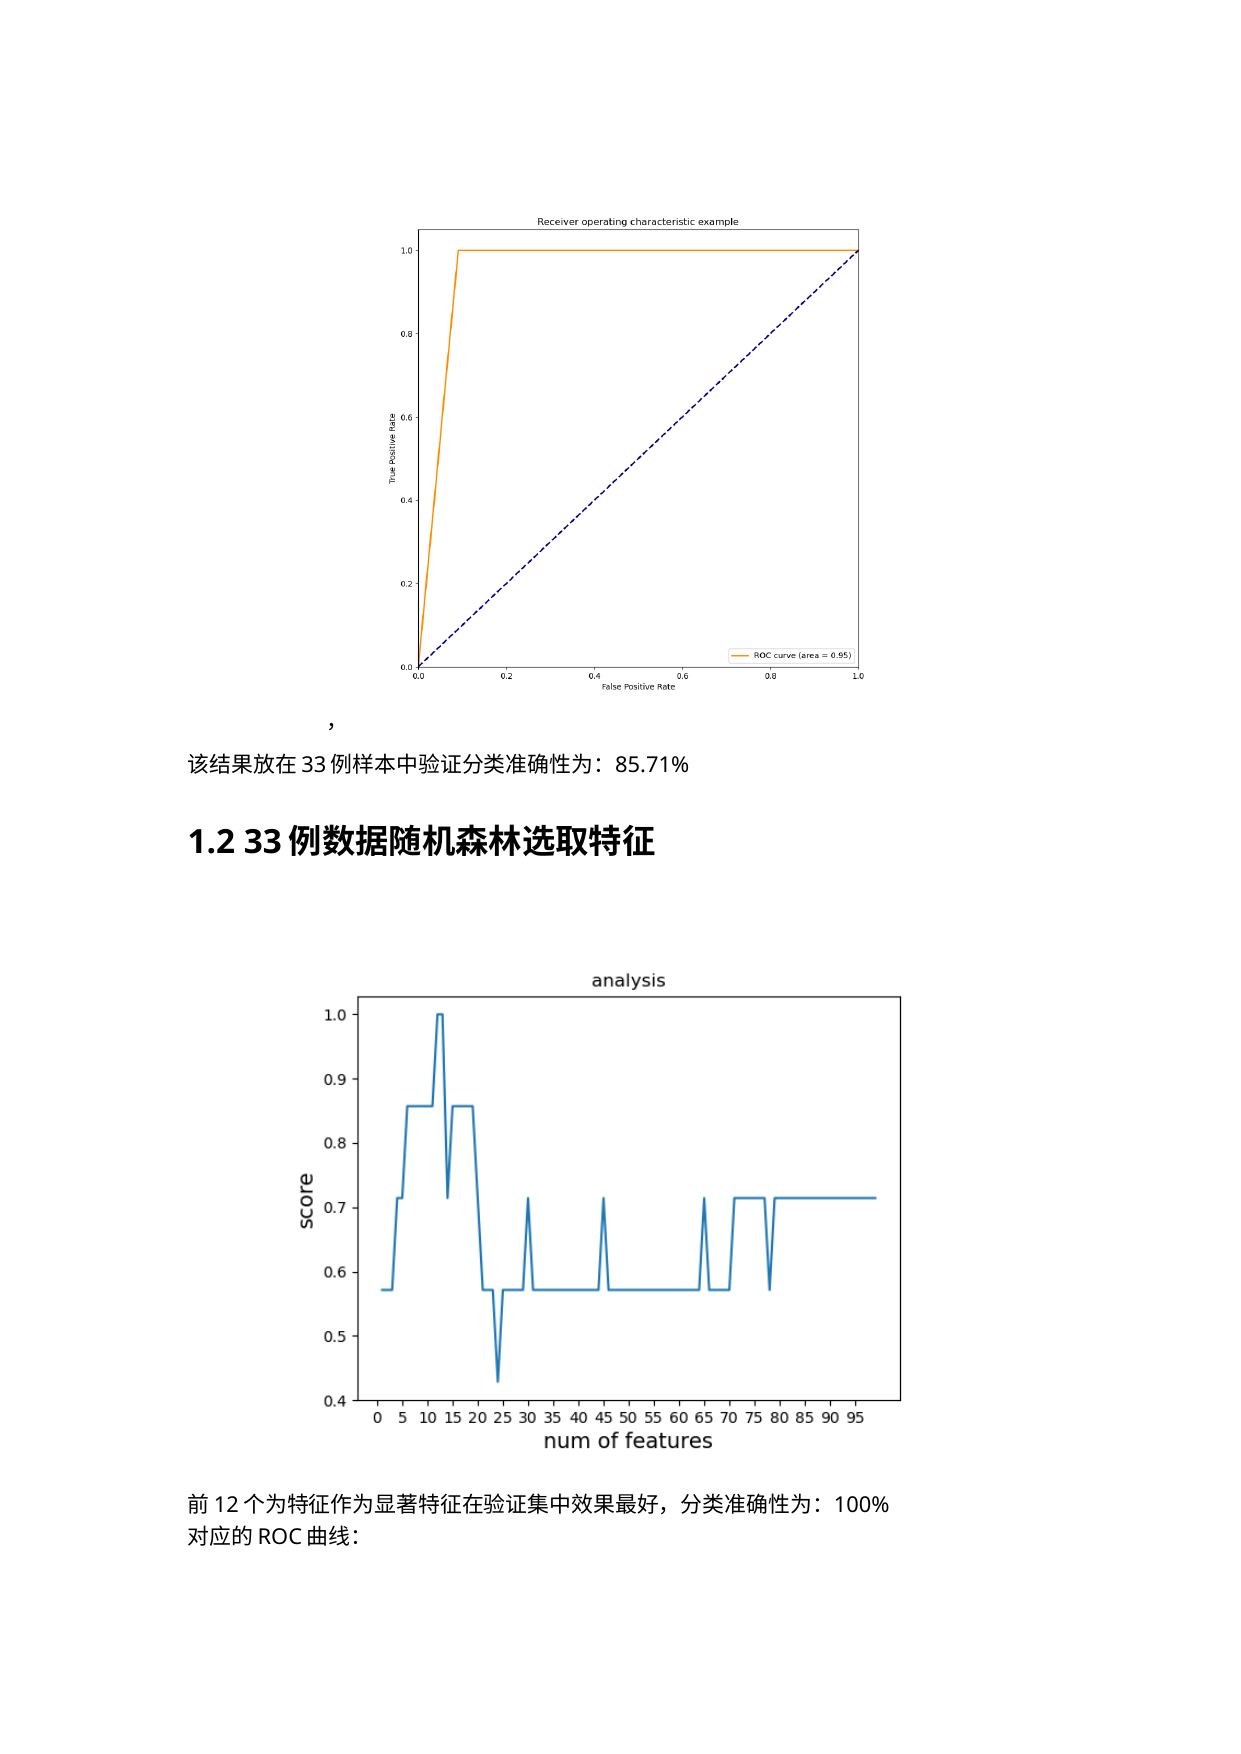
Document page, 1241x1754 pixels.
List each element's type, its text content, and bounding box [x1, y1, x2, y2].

subtitle 1.2 33例数据随机森林选取特征 [187, 807, 1053, 872]
picture [270, 933, 970, 1458]
text 该结果放在33例样本中验证分类准确性为：85.71% [187, 747, 1053, 779]
picture [347, 162, 915, 729]
text 对应的ROC曲线： [187, 1519, 1053, 1551]
text 前12个为特征作为显著特征在验证集中效果最好，分类准确性为：100% [187, 1486, 1053, 1519]
